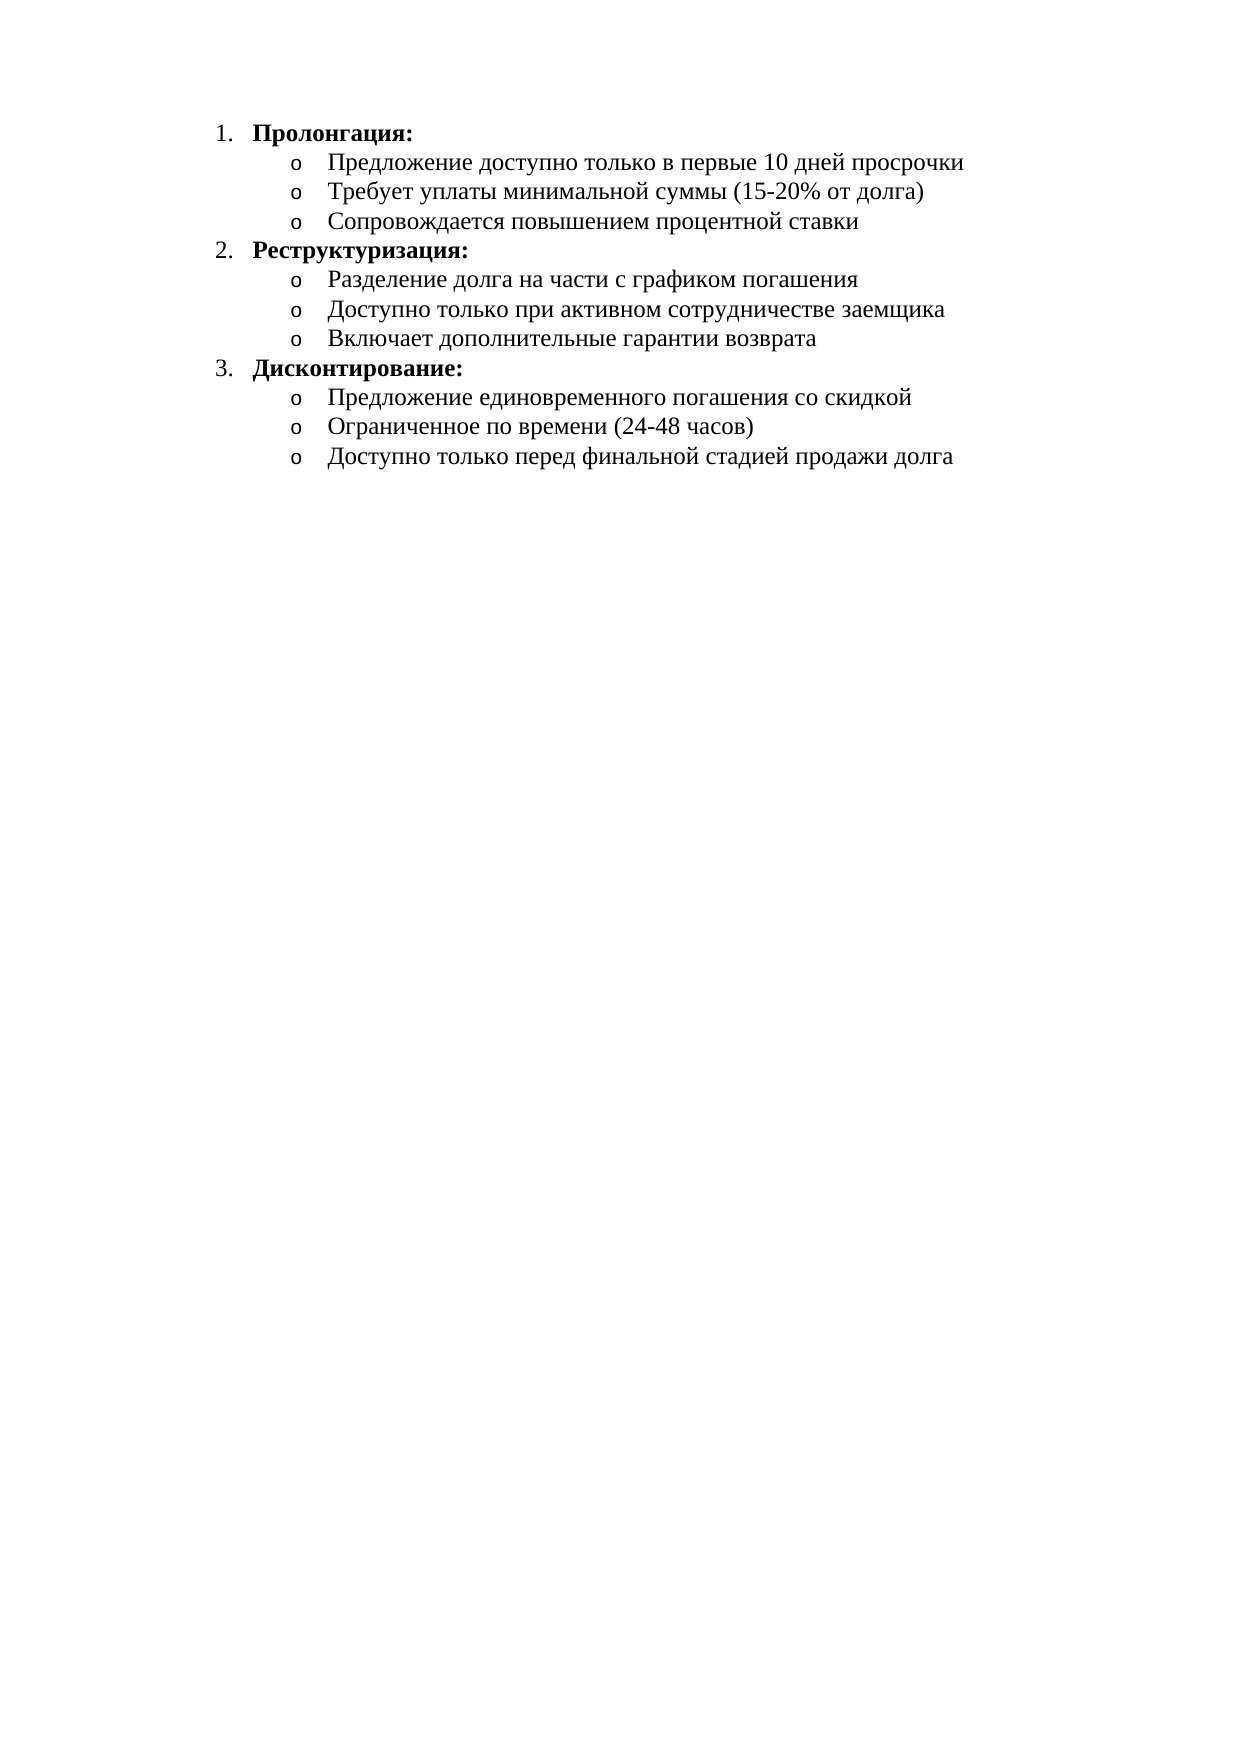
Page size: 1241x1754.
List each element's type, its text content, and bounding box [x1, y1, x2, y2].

list Дисконтирование: [215, 353, 1152, 382]
list Разделение долга на части с графиком погашения [290, 264, 1152, 294]
list Доступно только перед финальной стадией продажи долга [290, 441, 1152, 471]
list Сопровождается повышением процентной ставки [290, 206, 1152, 236]
list Ограниченное по времени (24-48 часов) [290, 411, 1152, 441]
list Реструктуризация: [215, 236, 1152, 264]
list Доступно только при активном сотрудничестве заемщика [290, 294, 1152, 323]
list Пролонгация: [215, 118, 1152, 147]
list Требует уплаты минимальной суммы (15-20% от долга) [290, 176, 1152, 206]
list Предложение единовременного погашения со скидкой [290, 382, 1152, 411]
list Предложение доступно только в первые 10 дней просрочки [290, 147, 1152, 176]
list Включает дополнительные гарантии возврата [290, 323, 1152, 353]
